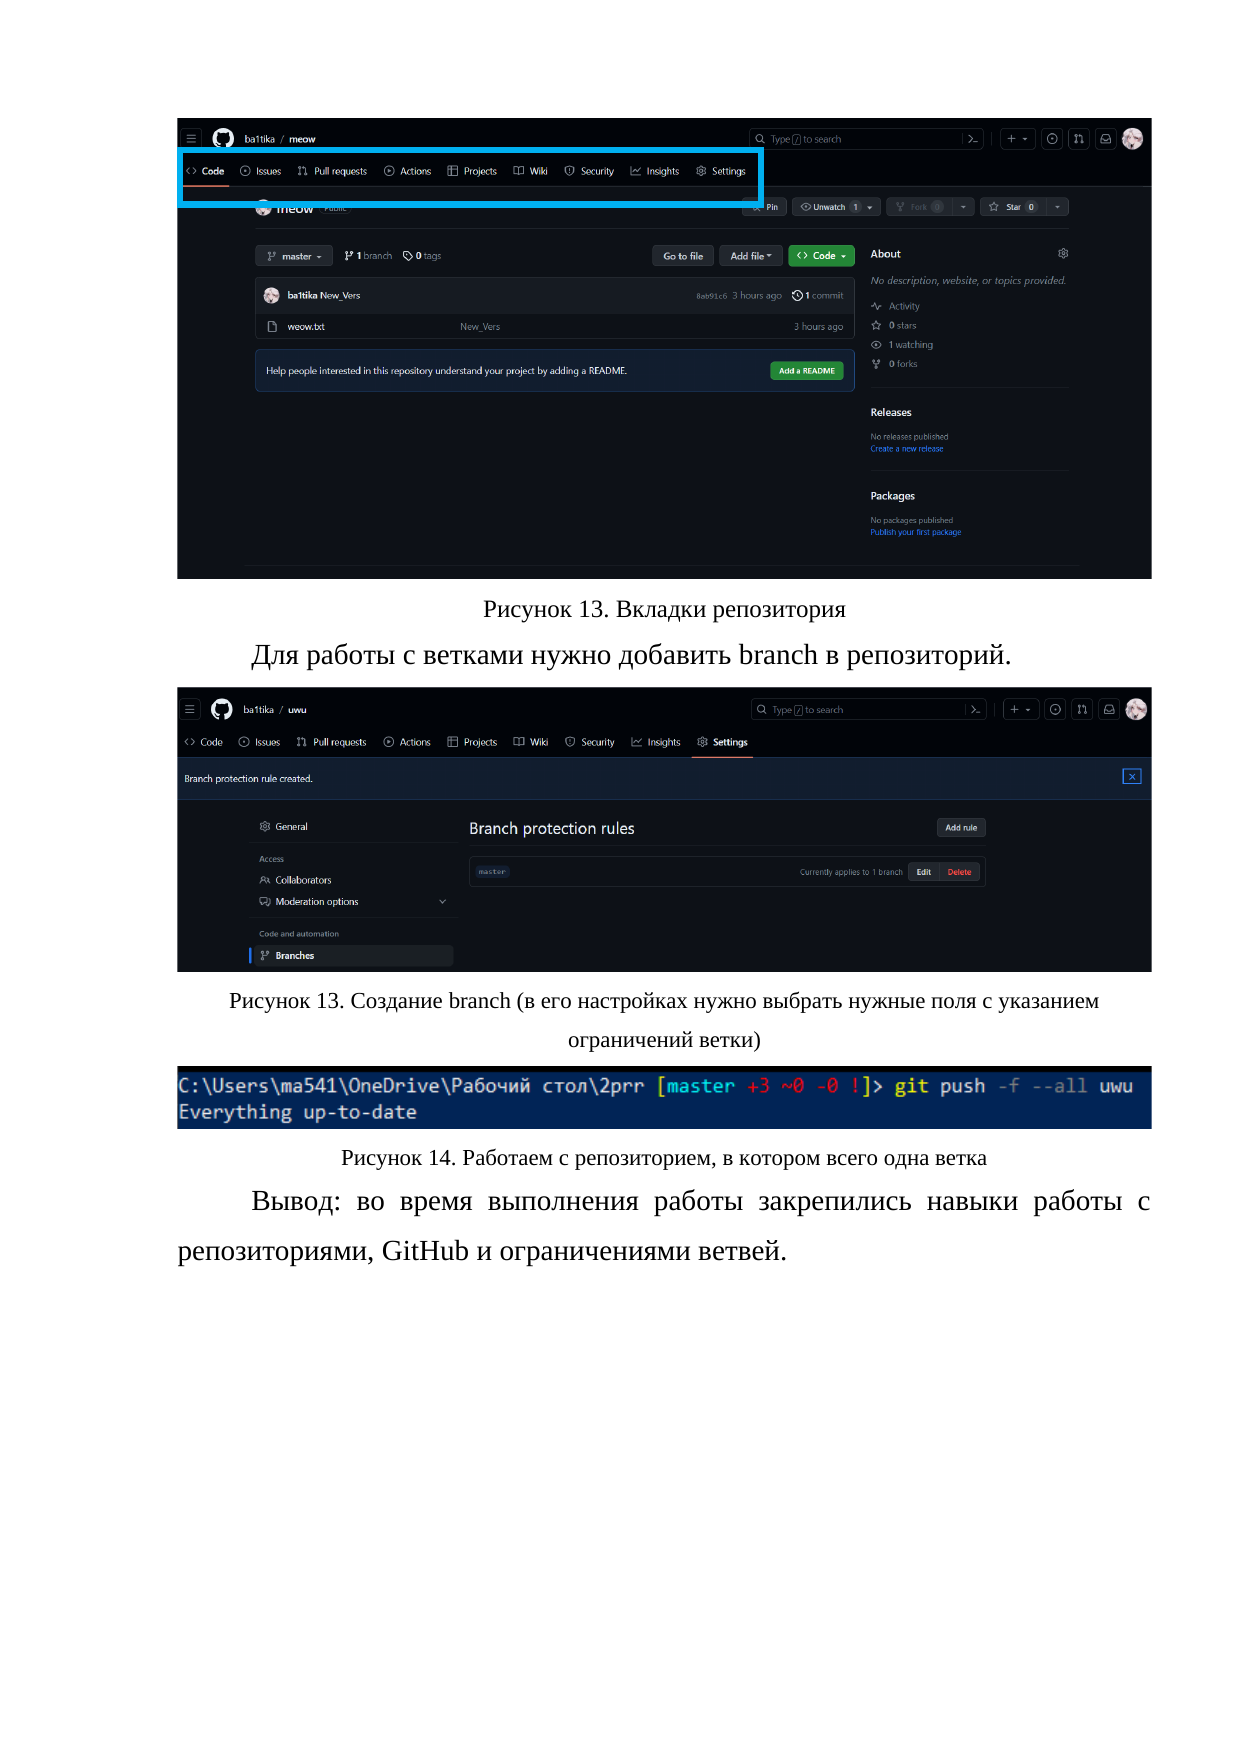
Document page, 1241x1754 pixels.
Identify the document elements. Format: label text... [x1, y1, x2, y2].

picture [177, 1066, 1152, 1129]
text Рисунок 14. Работаем с репозиторием, в котором всего одна ветка [177, 1144, 1152, 1170]
picture [184, 154, 757, 200]
text Рисунок 13. Вкладки репозитория [177, 594, 1152, 623]
picture [177, 687, 1152, 972]
text Вывод: во время выполнения работы закрепились навыки работы с репозиториями, GitHub и ограничениями ветвей. [177, 1183, 1152, 1267]
text Для работы с ветками нужно добавить branch в репозиторий. [177, 637, 1152, 671]
text Рисунок 13. Создание branch (в его настройках нужно выбрать нужные поля с указанием ограничений ветки) [177, 987, 1152, 1053]
picture [177, 118, 1152, 579]
